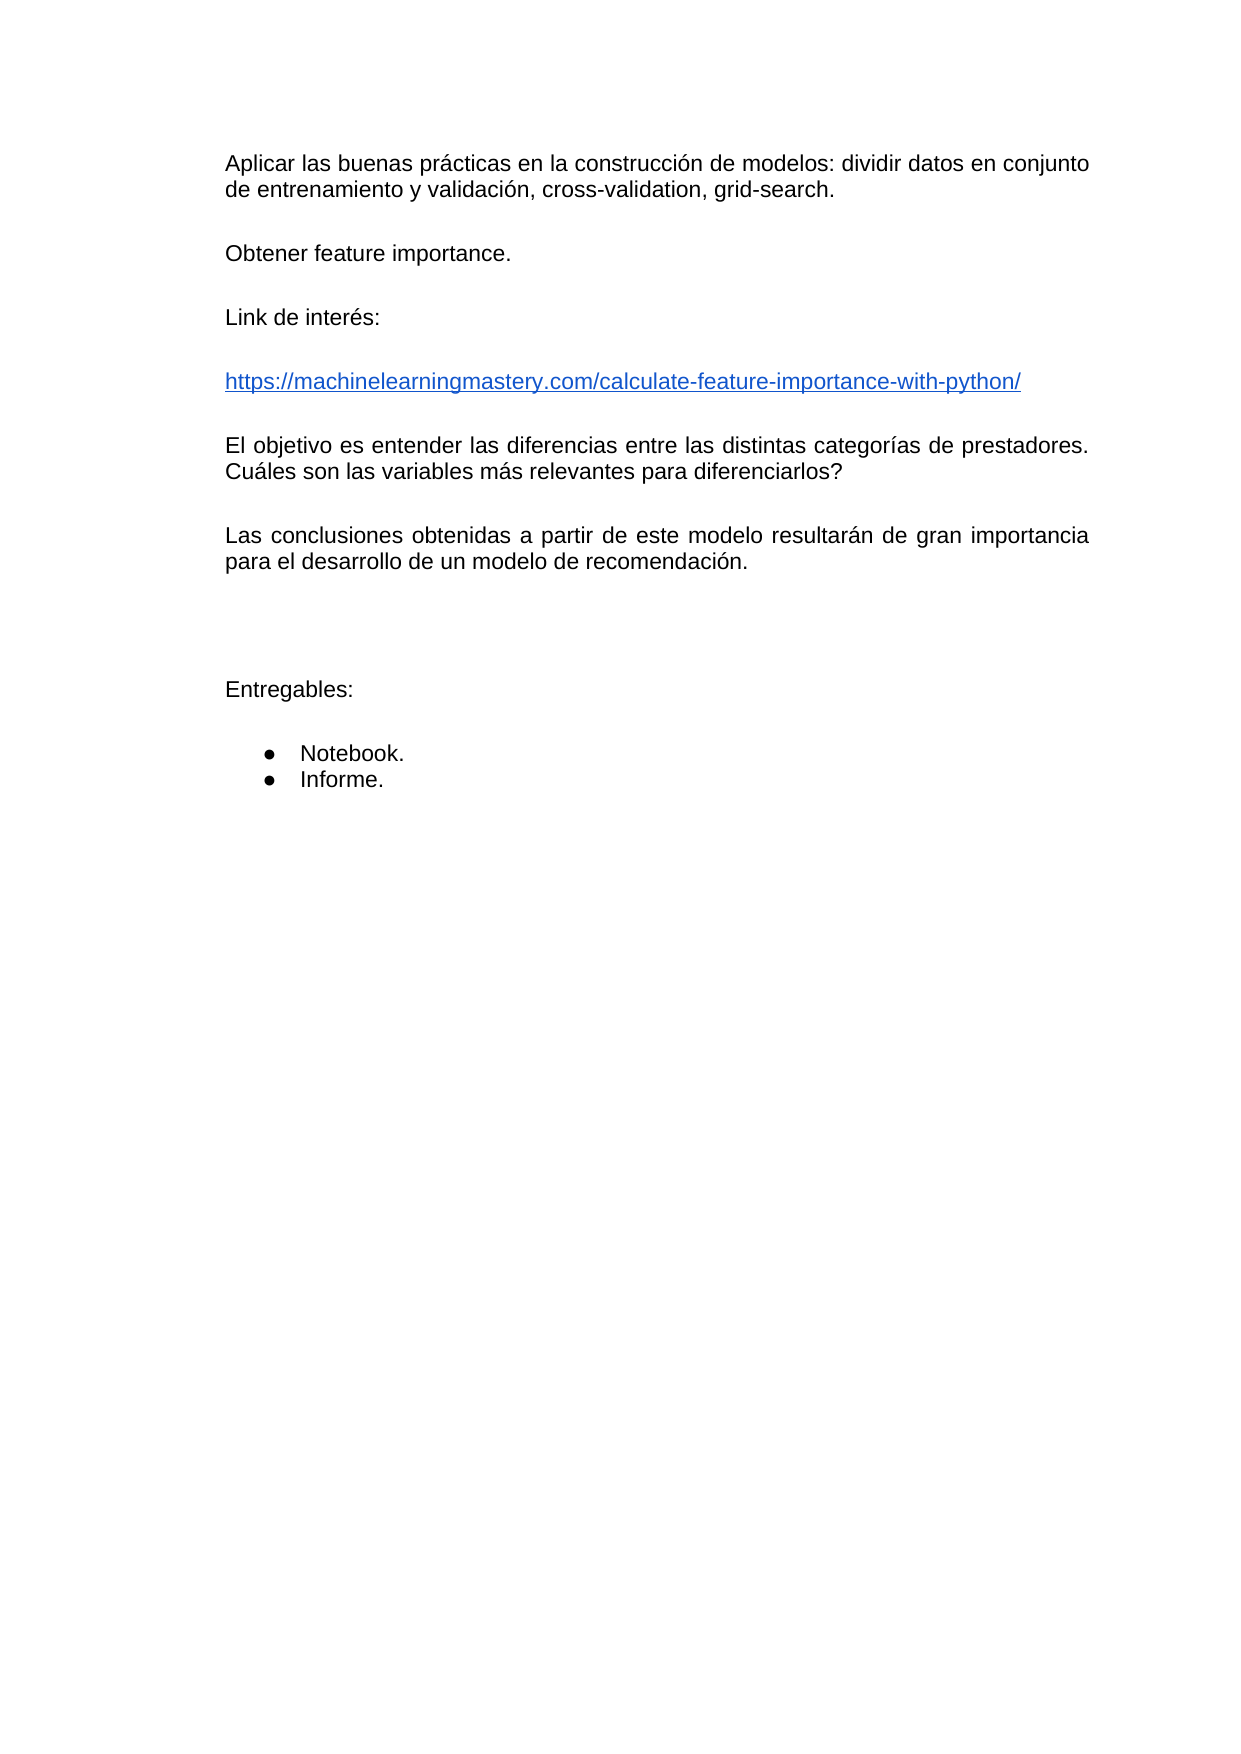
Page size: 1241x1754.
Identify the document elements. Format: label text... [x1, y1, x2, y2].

text Link de interés: [225, 304, 1090, 330]
list Notebook. [262, 740, 1090, 766]
text Las conclusiones obtenidas a partir de este modelo resultarán de gran importancia para el desarrollo de un modelo de recomendación. [225, 522, 1090, 575]
text El objetivo es entender las diferencias entre las distintas categorías de prestadores. Cuáles son las variables más relevantes para diferenciarlos? [225, 432, 1090, 484]
text Obtener feature importance. [225, 240, 1090, 267]
text Entregables: [225, 676, 1090, 702]
text Aplicar las buenas prácticas en la construcción de modelos: dividir datos en conjunto de entrenamiento y validación, cross-validation, grid-search. [225, 150, 1090, 203]
text https://machinelearningmastery.com/calculate-feature-importance-with-python/ [225, 368, 1090, 394]
list Informe. [262, 766, 1090, 793]
